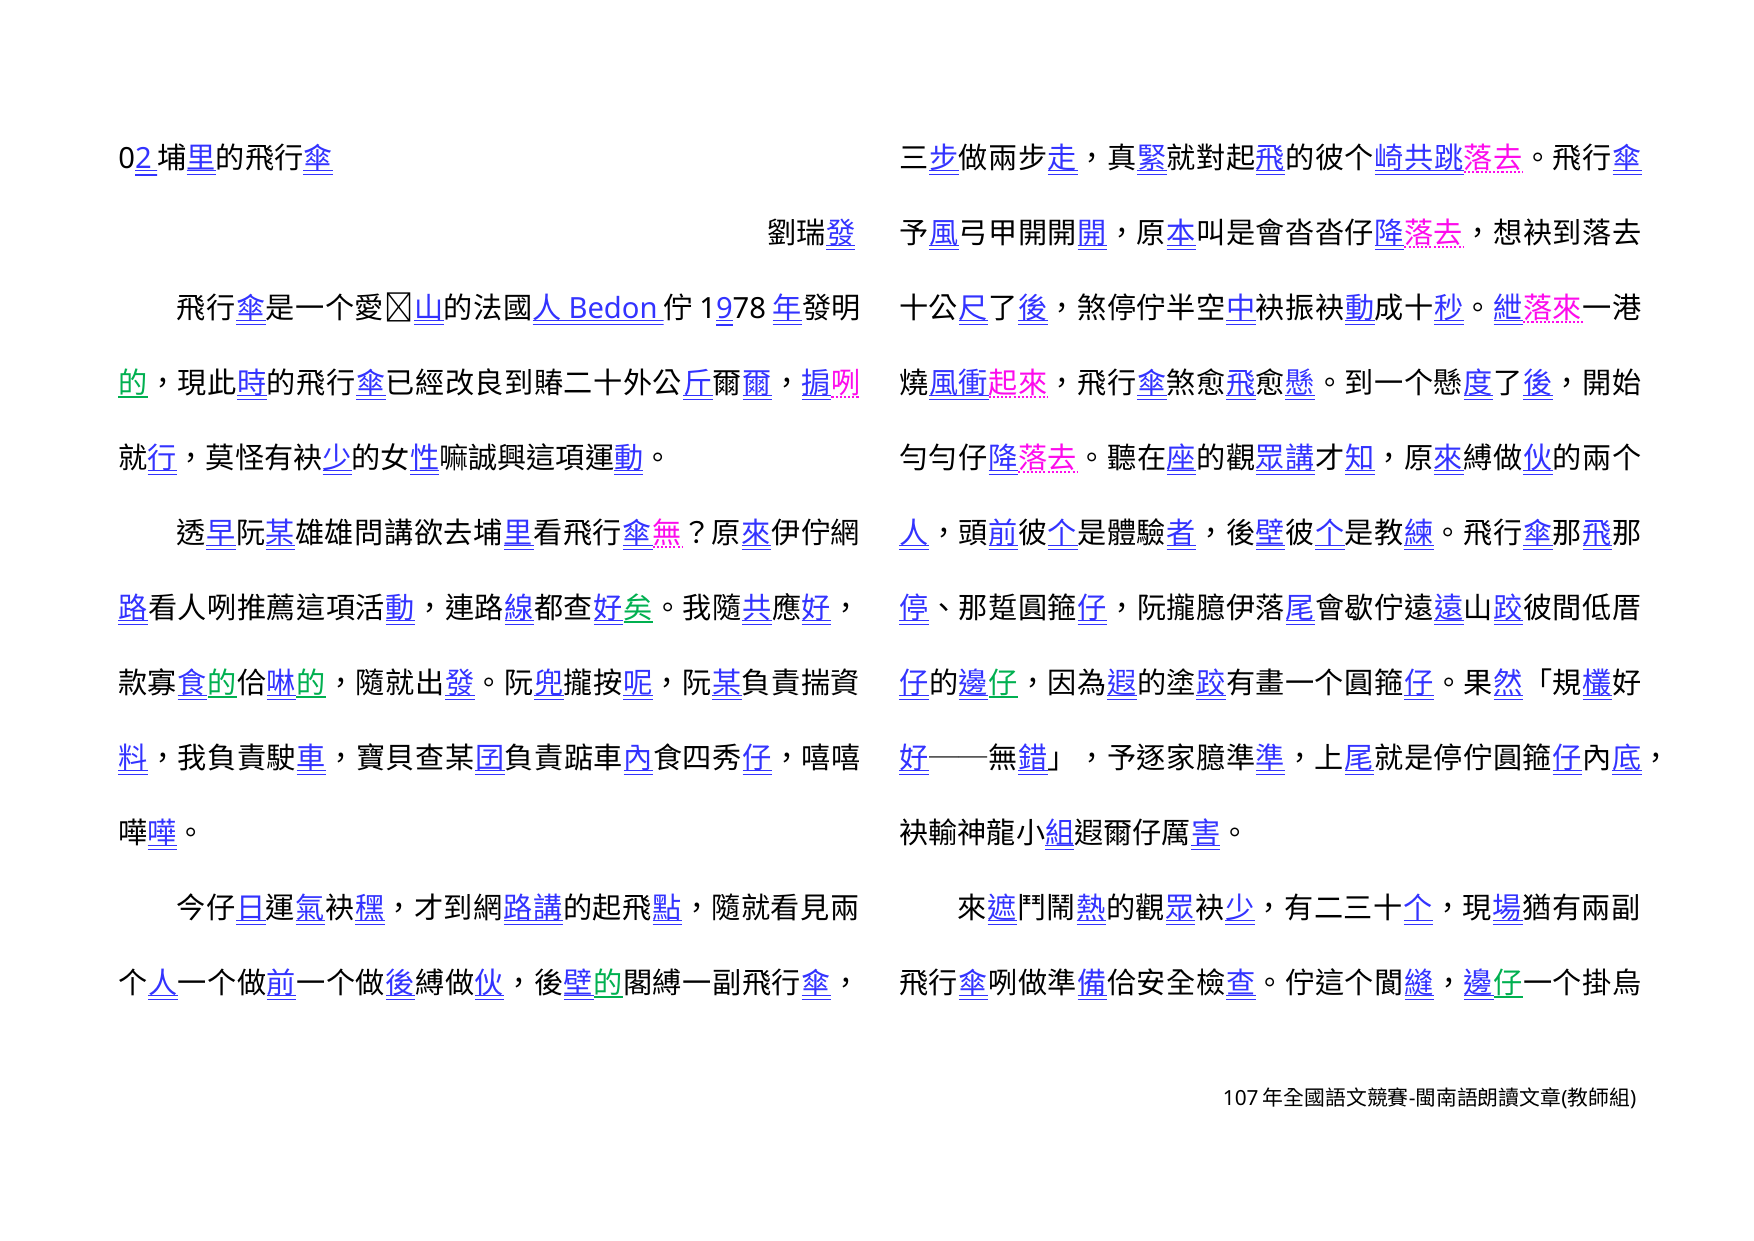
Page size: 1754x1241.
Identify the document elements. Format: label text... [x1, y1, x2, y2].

text 今仔日運氣袂䆀，才到網路講的起飛點，隨就看見兩个人一个做前一个做後縛做伙，後壁的閣縛一副飛行傘，三步做兩步走，真緊就對起飛的彼个崎共跳落去。飛行傘予風弓甲開開開，原本叫是會沓沓仔降落去，想袂到落去十公尺了後，煞停佇半空中袂振袂動成十秒。紲落來一港燒風衝起來，飛行傘煞愈飛愈懸。到一个懸度了後，開始勻勻仔降落去。聽在座的觀眾講才知，原來縛做伙的兩个人，頭前彼个是體驗者，後壁彼个是教練。飛行傘那飛那停、那踅圓箍仔，阮攏臆伊落尾會歇佇遠遠山跤彼間低厝仔的邊仔，因為遐的塗跤有畫一个圓箍仔。果然「規欉好好──無錯」，予逐家臆準準，上尾就是停佇圓箍仔內底，袂輸神龍小組遐爾仔厲害。 [899, 118, 1642, 868]
text 透早阮某雄雄問講欲去埔里看飛行傘無？原來伊佇網路看人咧推薦這項活動，連路線都查好矣。我隨共應好，款寡食的佮啉的，隨就出發。阮兜攏按呢，阮某負責揣資料，我負責駛車，寶貝查某囝負責踮車內食四秀仔，嘻嘻嘩嘩。 [118, 493, 861, 868]
text 今仔日運氣袂䆀，才到網路講的起飛點，隨就看見兩个人一个做前一个做後縛做伙，後壁的閣縛一副飛行傘，三步做兩步走，真緊就對起飛的彼个崎共跳落去。飛行傘予風弓甲開開開，原本叫是會沓沓仔降落去，想袂到落去十公尺了後，煞停佇半空中袂振袂動成十秒。紲落來一港燒風衝起來，飛行傘煞愈飛愈懸。到一个懸度了後，開始勻勻仔降落去。聽在座的觀眾講才知，原來縛做伙的兩个人，頭前彼个是體驗者，後壁彼个是教練。飛行傘那飛那停、那踅圓箍仔，阮攏臆伊落尾會歇佇遠遠山跤彼間低厝仔的邊仔，因為遐的塗跤有畫一个圓箍仔。果然「規欉好好──無錯」，予逐家臆準準，上尾就是停佇圓箍仔內底，袂輸神龍小組遐爾仔厲害。 [118, 868, 861, 1018]
text 劉瑞發 [118, 193, 855, 268]
text 02埔里的飛行傘 [118, 118, 855, 193]
text 飛行傘是一个愛山的法國人Bedon佇1978年發明的，現此時的飛行傘已經改良到賰二十外公斤爾爾，掮咧就行，莫怪有袂少的女性嘛誠興這項運動。 [118, 268, 861, 493]
